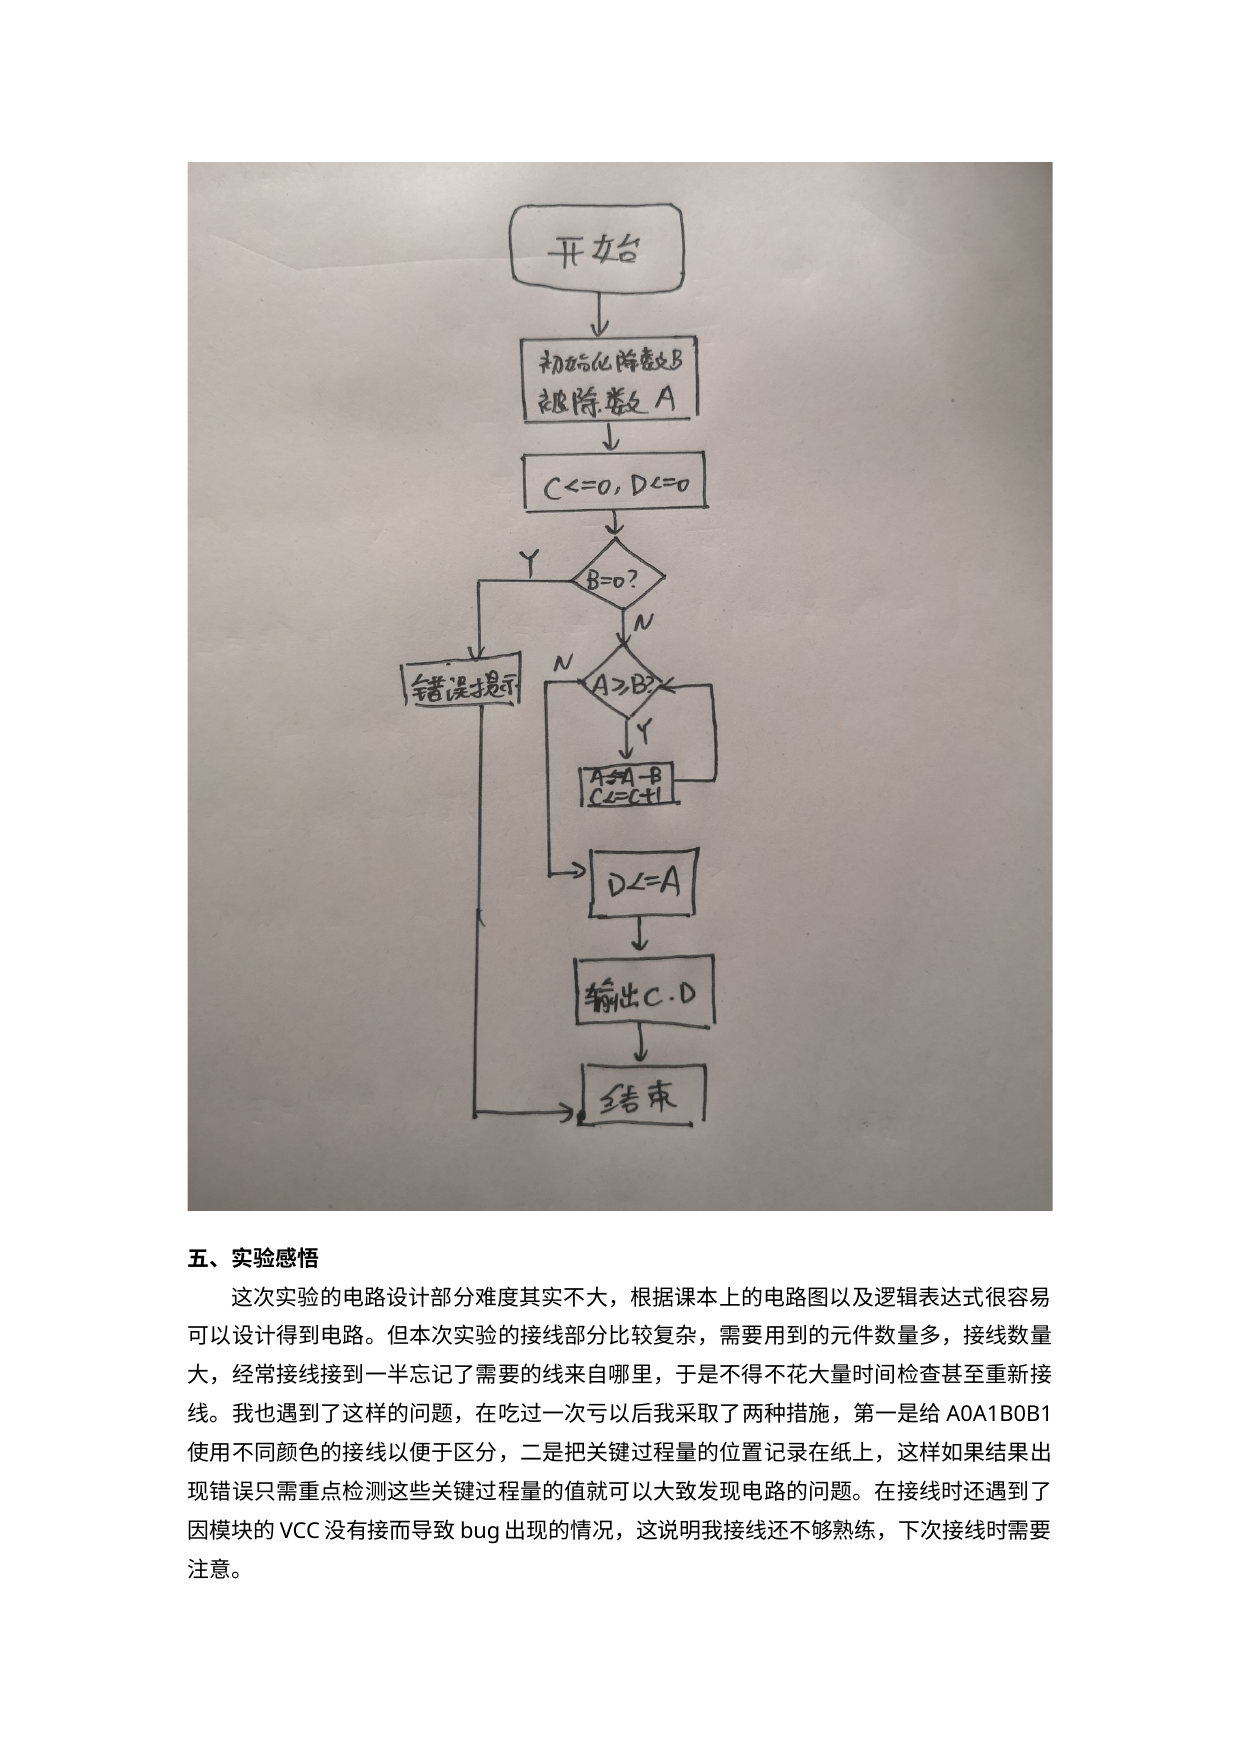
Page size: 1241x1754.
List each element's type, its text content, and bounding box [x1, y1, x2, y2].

text 这次实验的电路设计部分难度其实不大，根据课本上的电路图以及逻辑表达式很容易可以设计得到电路。但本次实验的接线部分比较复杂，需要用到的元件数量多，接线数量大，经常接线接到一半忘记了需要的线来自哪里，于是不得不花大量时间检查甚至重新接线。我也遇到了这样的问题，在吃过一次亏以后我采取了两种措施，第一是给A0A1B0B1使用不同颜色的接线以便于区分，二是把关键过程量的位置记录在纸上，这样如果结果出现错误只需重点检测这些关键过程量的值就可以大致发现电路的问题。在接线时还遇到了因模块的VCC没有接而导致bug出现的情况，这说明我接线还不够熟练，下次接线时需要注意。 [187, 1279, 1053, 1584]
text 五、实验感悟 [187, 1240, 1053, 1273]
picture [187, 162, 1053, 1211]
